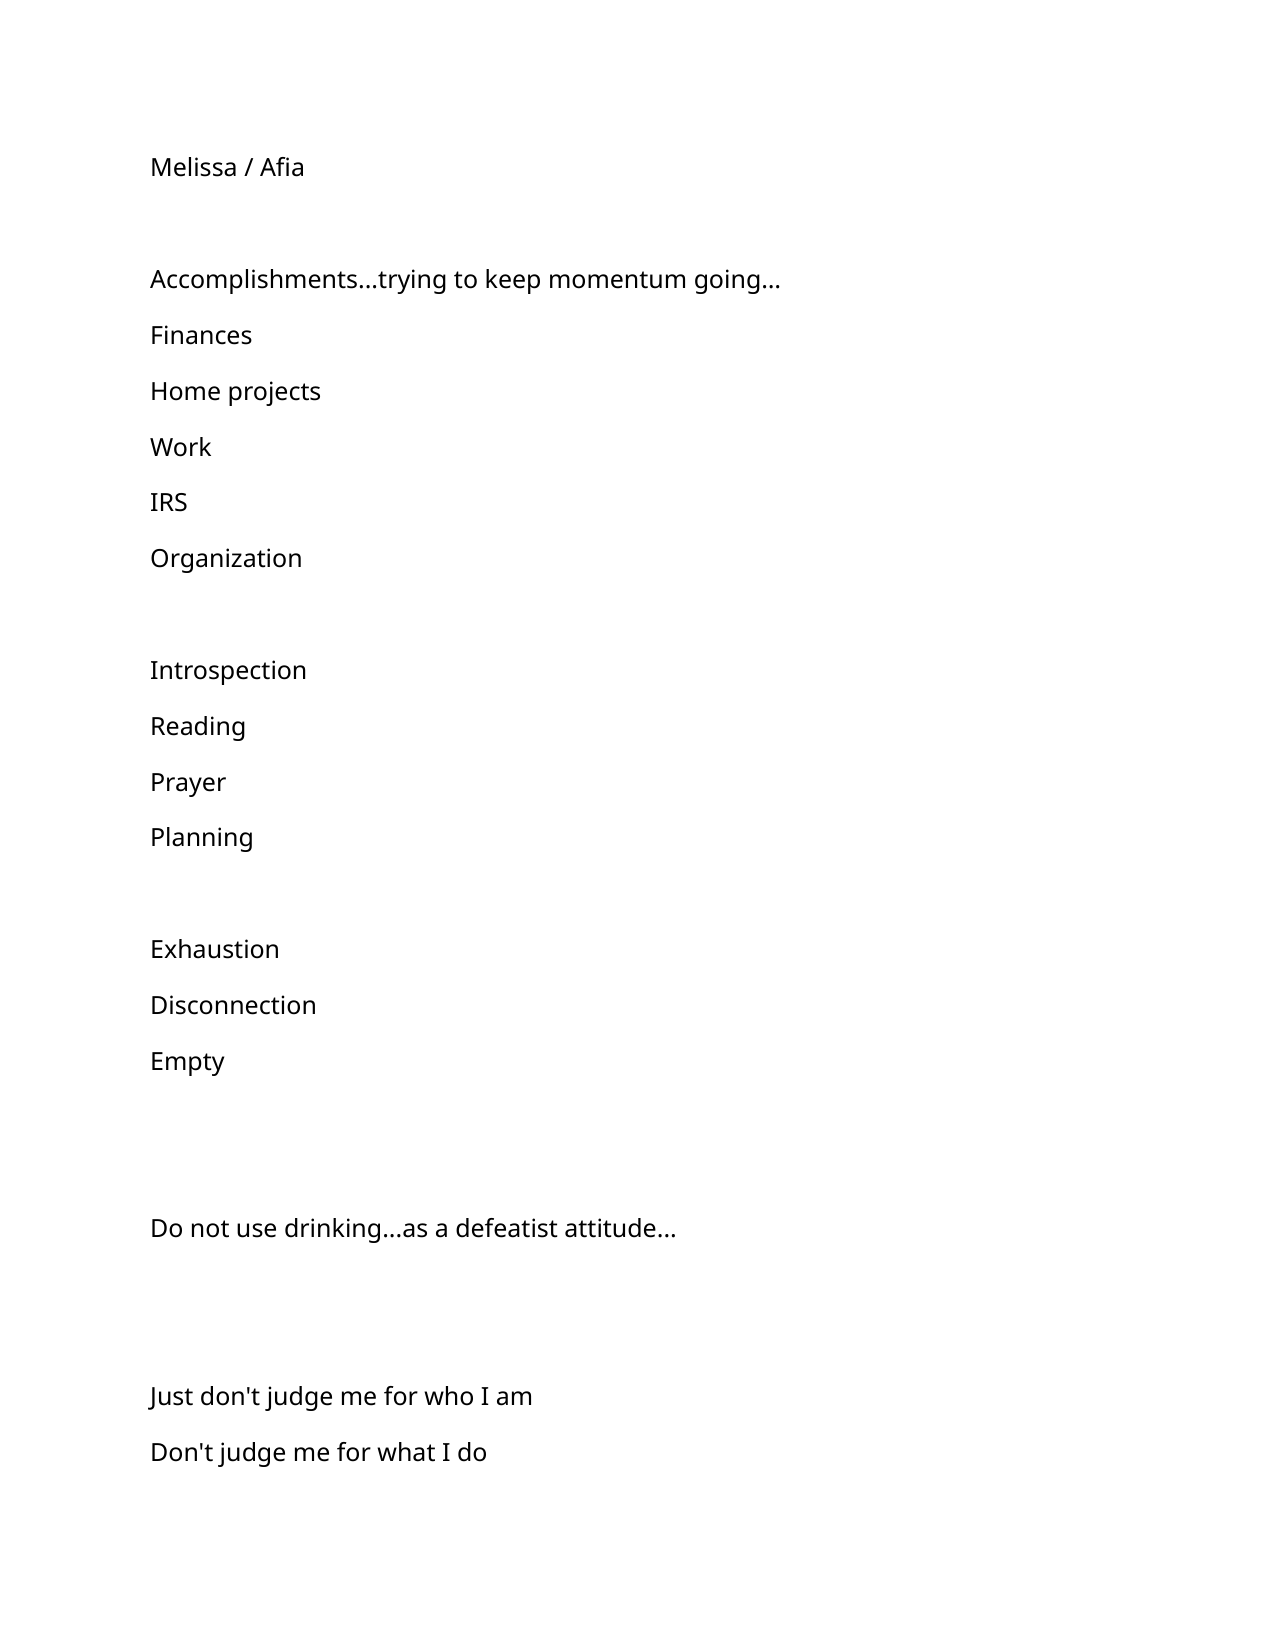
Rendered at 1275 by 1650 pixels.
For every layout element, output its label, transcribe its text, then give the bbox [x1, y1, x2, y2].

text Don't judge me for what I do [150, 1434, 1125, 1468]
text Reading [150, 708, 1125, 742]
text Accomplishments...trying to keep momentum going… [150, 262, 1125, 296]
text Empty [150, 1043, 1125, 1077]
text Organization [150, 541, 1125, 575]
text Planning [150, 820, 1125, 854]
text Disconnection [150, 987, 1125, 1022]
text Home projects [150, 373, 1125, 407]
text Work [150, 429, 1125, 463]
text Melissa / Afia [150, 150, 1125, 184]
text Prayer [150, 764, 1125, 798]
text Do not use drinking...as a defeatist attitude... [150, 1211, 1125, 1245]
text IRS [150, 485, 1125, 519]
text Exhaustion [150, 932, 1125, 966]
text Introspection [150, 652, 1125, 687]
text Finances [150, 317, 1125, 352]
text Just don't judge me for who I am [150, 1378, 1125, 1412]
